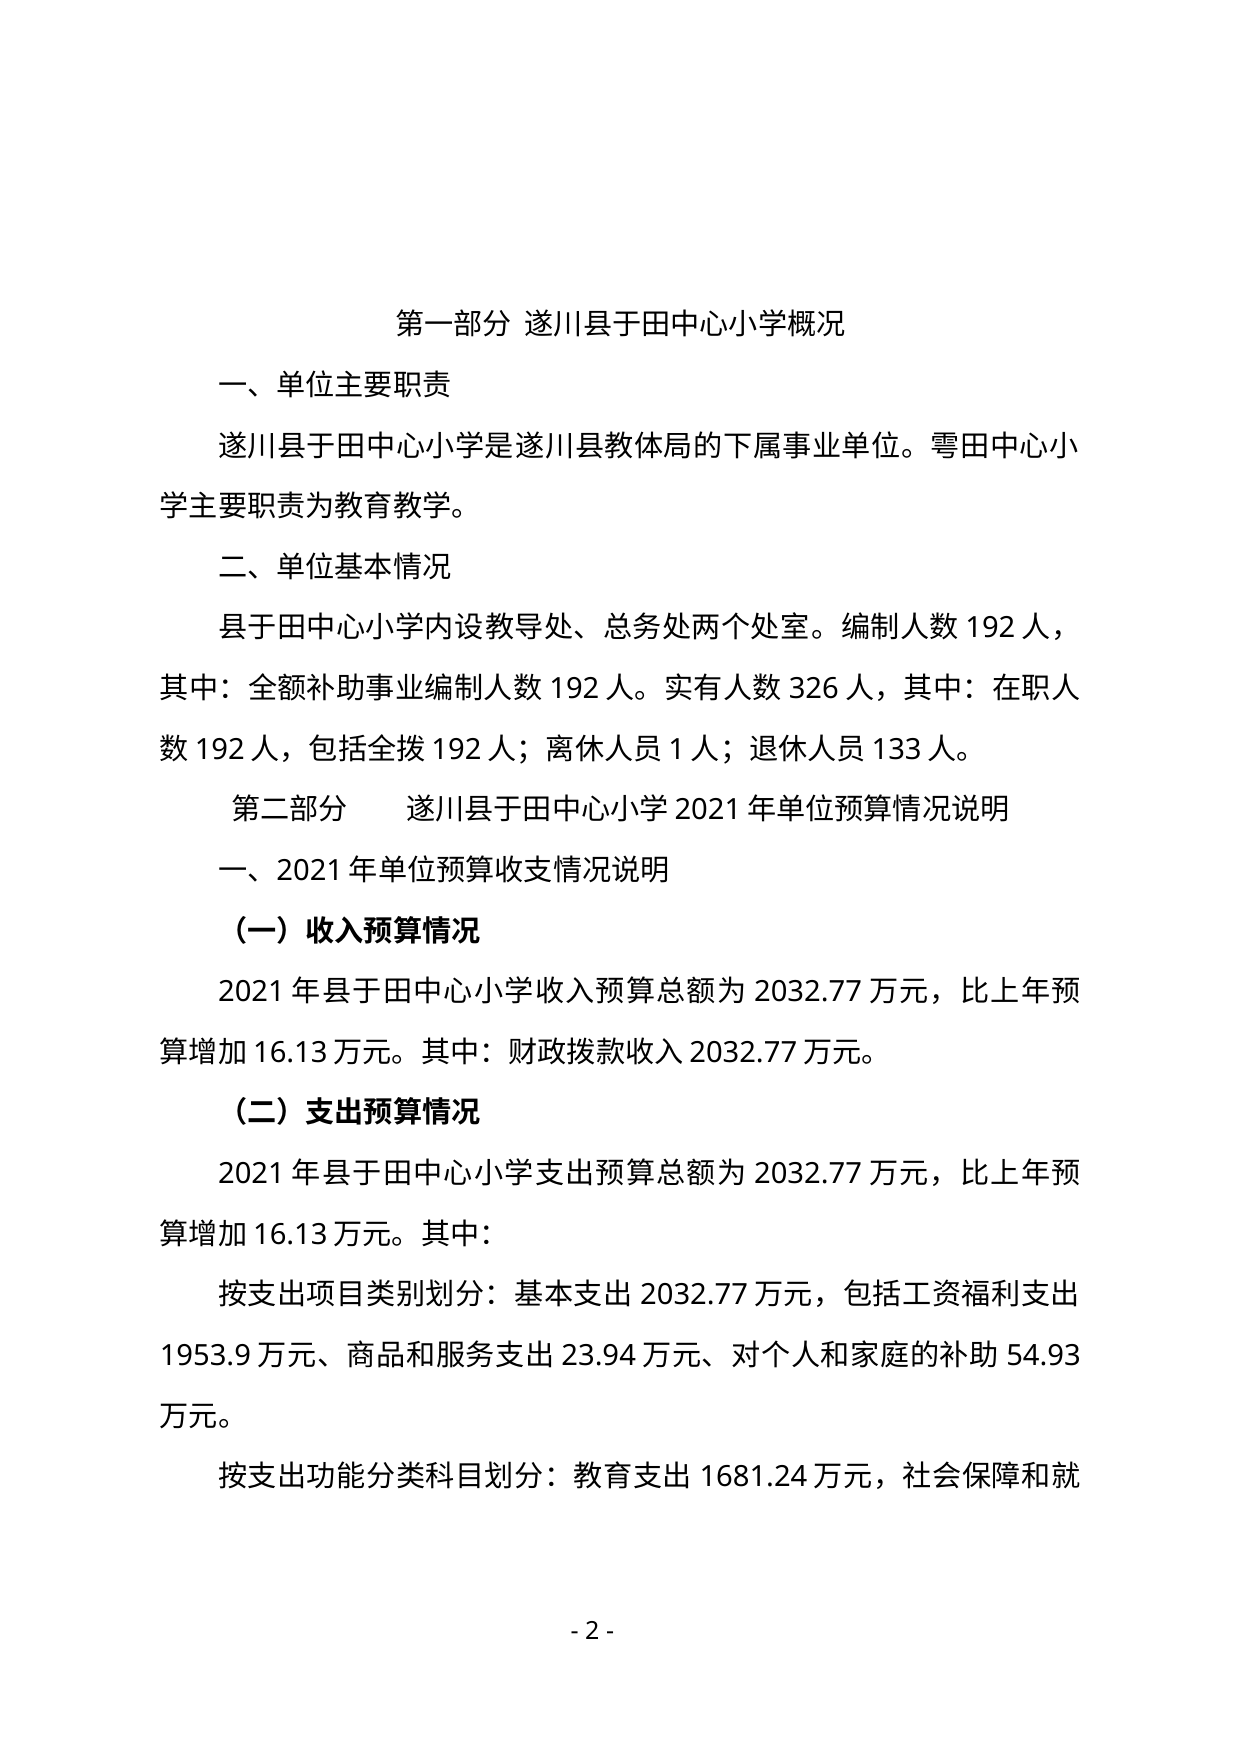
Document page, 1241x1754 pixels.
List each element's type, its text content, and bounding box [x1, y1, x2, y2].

text 一、2021年单位预算收支情况说明 [159, 837, 1081, 898]
text 一、单位主要职责 [159, 352, 1081, 413]
text 二、单位基本情况 [159, 534, 1081, 595]
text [159, 1444, 1081, 1504]
text （一）收入预算情况 [159, 898, 1081, 959]
text 县于田中心小学内设教导处、总务处两个处室。编制人数192人，其中：全额补助事业编制人数192人。实有人数326人，其中：在职人数192人，包括全拨192人；离休人员1人；退休人员133人。 [159, 595, 1081, 777]
text （二）支出预算情况 [159, 1080, 1081, 1141]
text 遂川县于田中心小学是遂川县教体局的下属事业单位。雩田中心小学主要职责为教育教学。 [159, 413, 1081, 534]
text 第一部分 遂川县于田中心小学概况 [159, 292, 1081, 352]
text 第二部分 遂川县于田中心小学2021年单位预算情况说明 [159, 777, 1081, 837]
text 2021年县于田中心小学收入预算总额为2032.77万元，比上年预算增加16.13万元。其中：财政拨款收入2032.77万元。 [159, 959, 1081, 1080]
text 2021年县于田中心小学支出预算总额为2032.77万元，比上年预算增加16.13万元。其中： [159, 1141, 1081, 1262]
text 按支出项目类别划分：基本支出2032.77万元，包括工资福利支出1953.9万元、商品和服务支出23.94万元、对个人和家庭的补助54.93万元。 [159, 1262, 1081, 1444]
